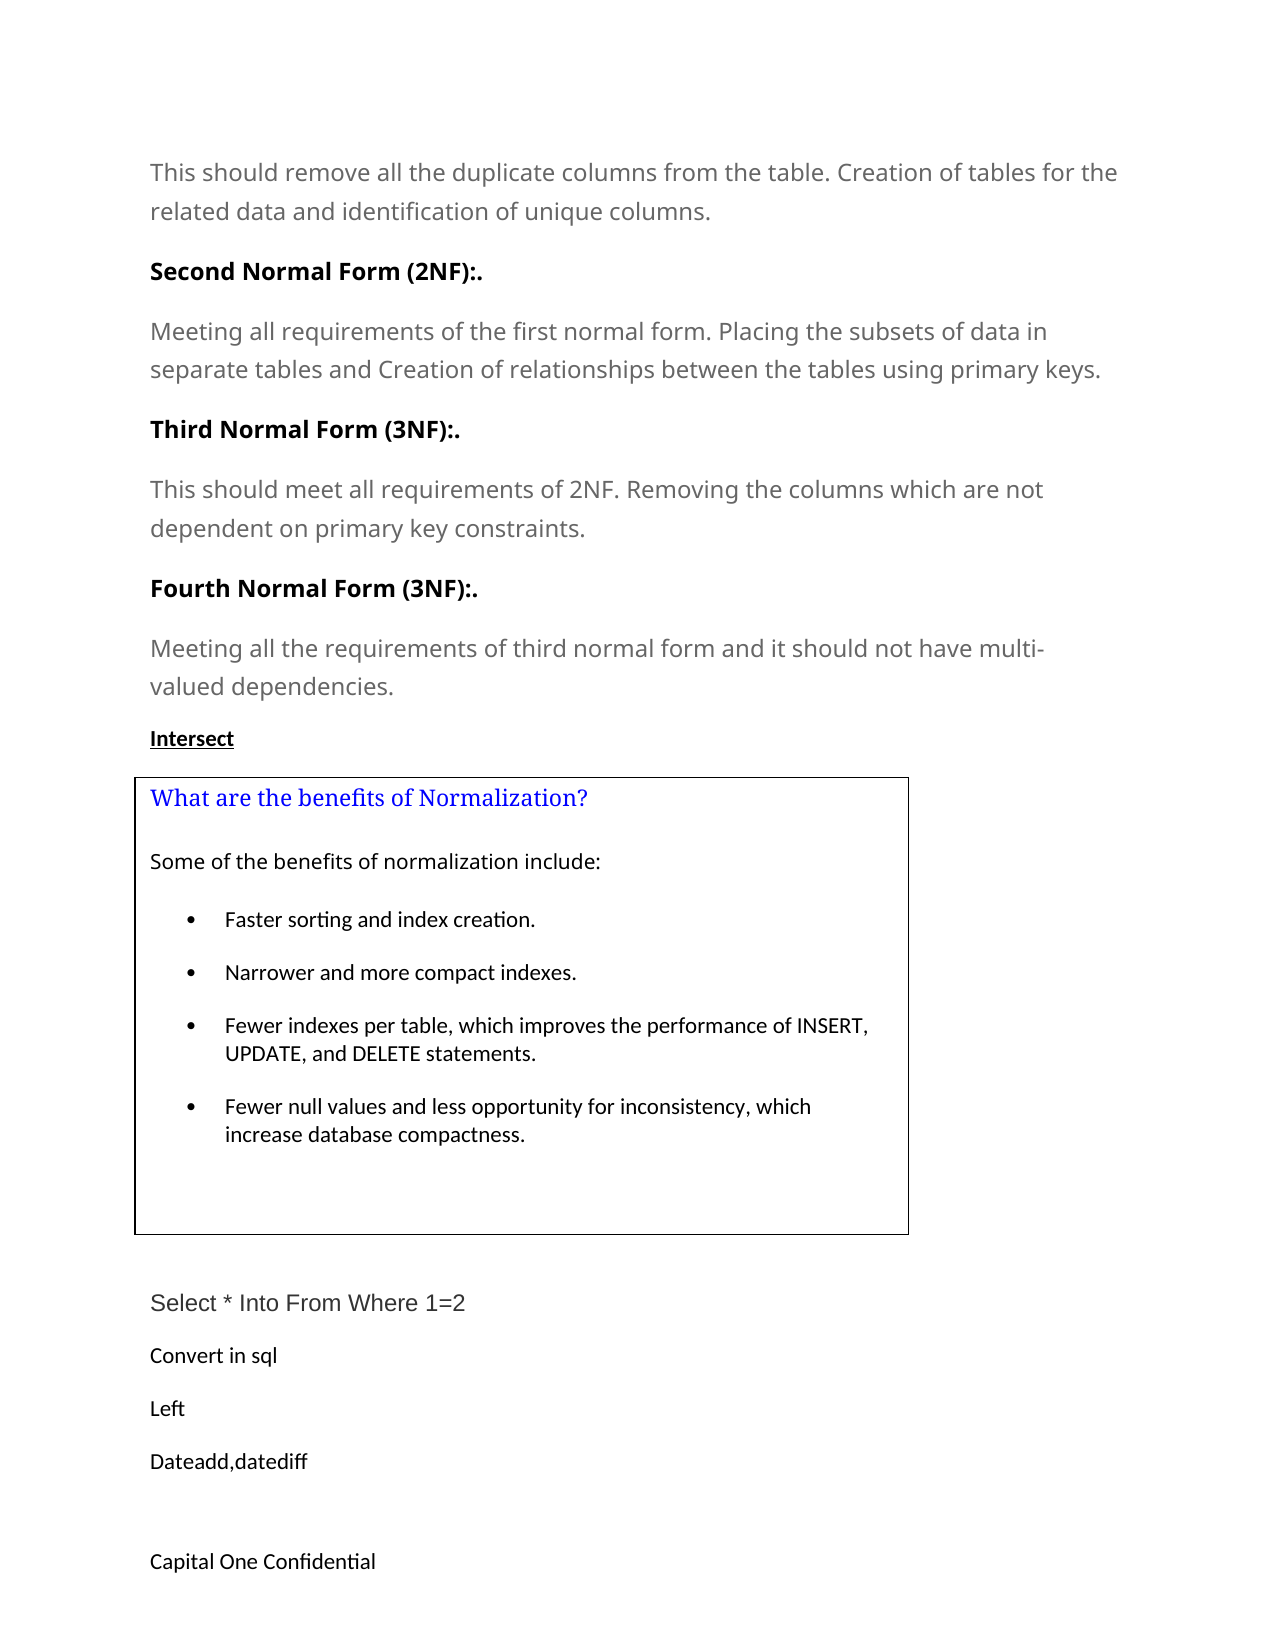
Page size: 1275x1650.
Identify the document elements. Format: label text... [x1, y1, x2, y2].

text Dateadd,datediff [150, 1447, 1125, 1475]
table_cell Some of the benefits of normalization include: Faster sorting and index creation. Narrower and more compact indexes. Fewer indexes per table, which improves the performance of INSERT, UPDATE, and DELETE statements. Fewer null values and less opportunity for inconsistency, which increase database compactness. [136, 843, 908, 1234]
text Meeting all requirements of the first normal form. Placing the subsets of data in separate tables and Creation of relationships between the tables using primary keys. [150, 308, 1125, 386]
text Third Normal Form (3NF):. [150, 407, 1125, 446]
text This should meet all requirements of 2NF. Removing the columns which are not dependent on primary key constraints. [150, 467, 1125, 544]
text Select * Into From Where 1=2 [150, 1288, 1125, 1316]
text Left [150, 1394, 1125, 1422]
table_header What are the benefits of Normalization? [136, 778, 908, 843]
text Convert in sql [150, 1341, 1125, 1369]
text This should remove all the duplicate columns from the table. Creation of tables for the related data and identification of unique columns. [150, 150, 1125, 227]
text Intersect [150, 724, 1125, 752]
text Meeting all the requirements of third normal form and it should not have multi- valued dependencies. [150, 625, 1125, 703]
text Fourth Normal Form (3NF):. [150, 565, 1125, 604]
text Second Normal Form (2NF):. [150, 248, 1125, 287]
